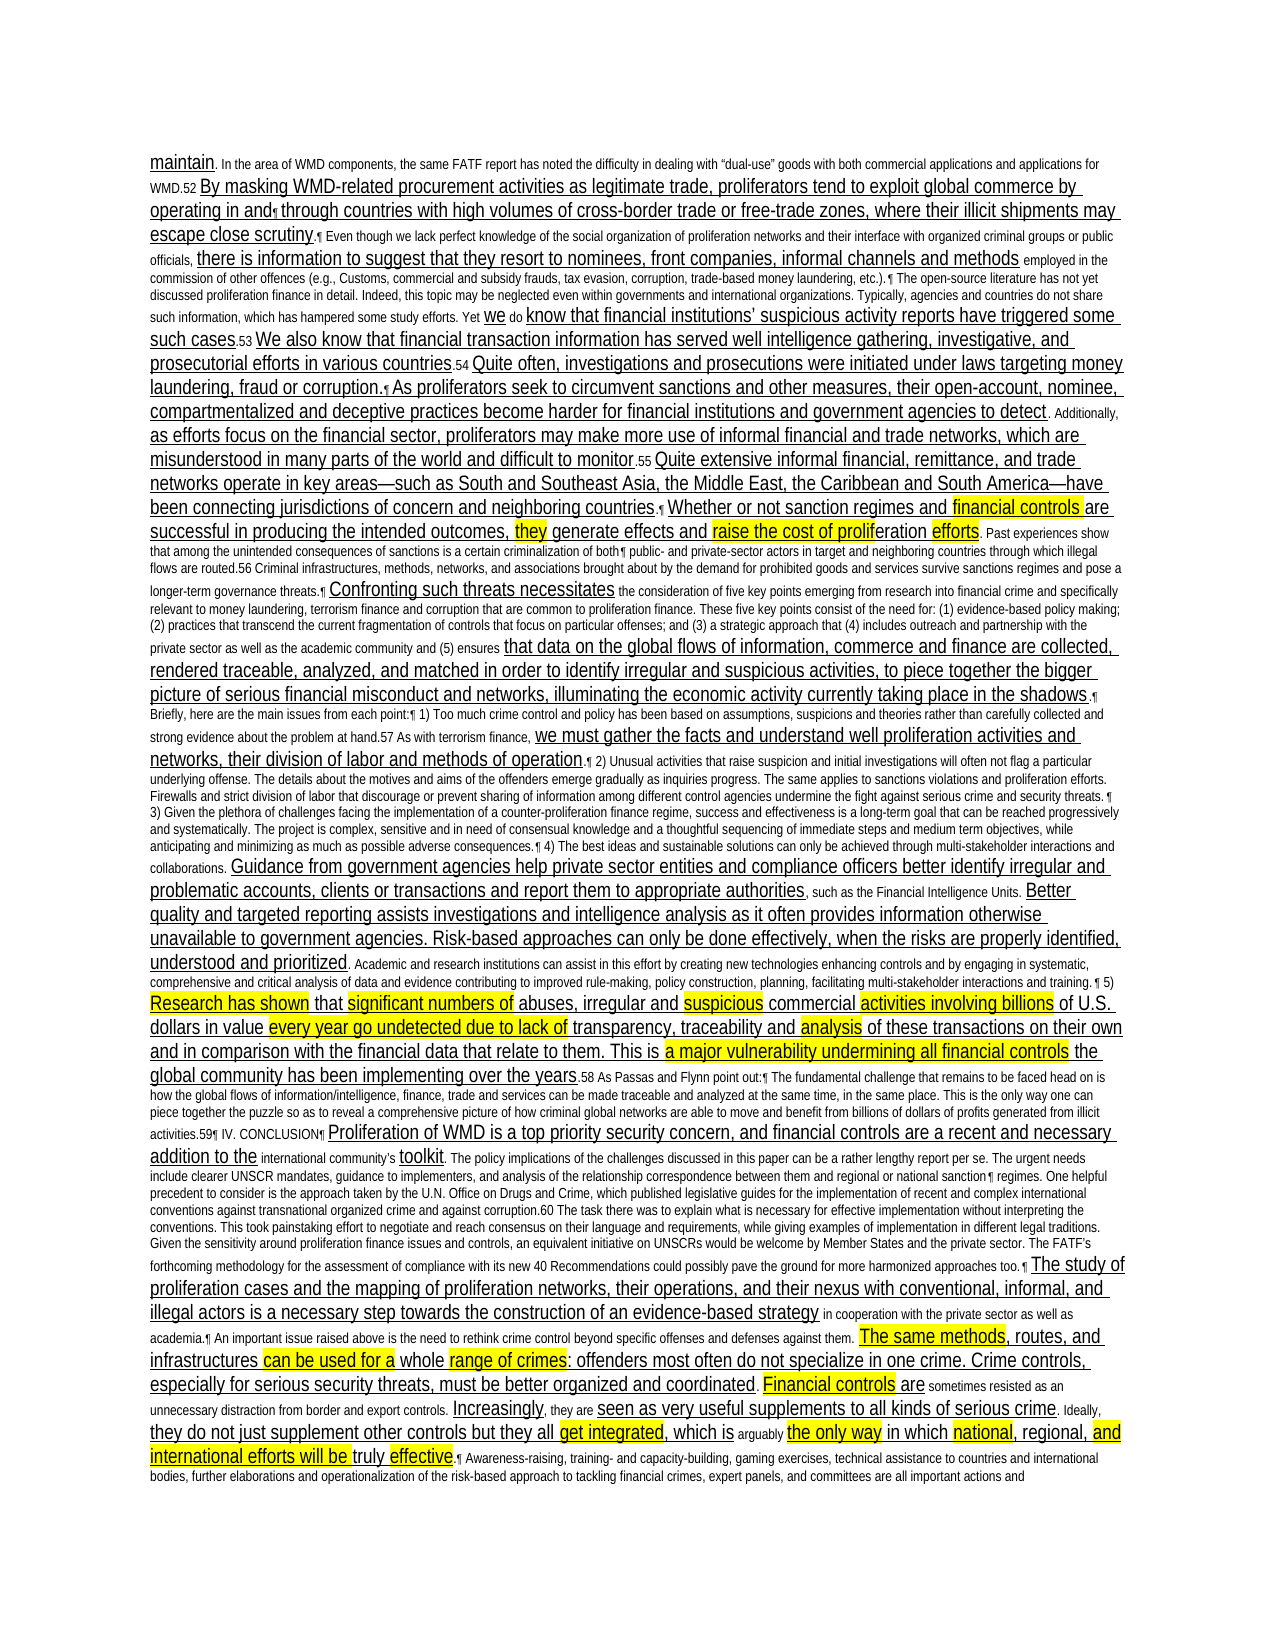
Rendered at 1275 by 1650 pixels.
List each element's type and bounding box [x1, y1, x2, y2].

text [150, 150, 1125, 1484]
